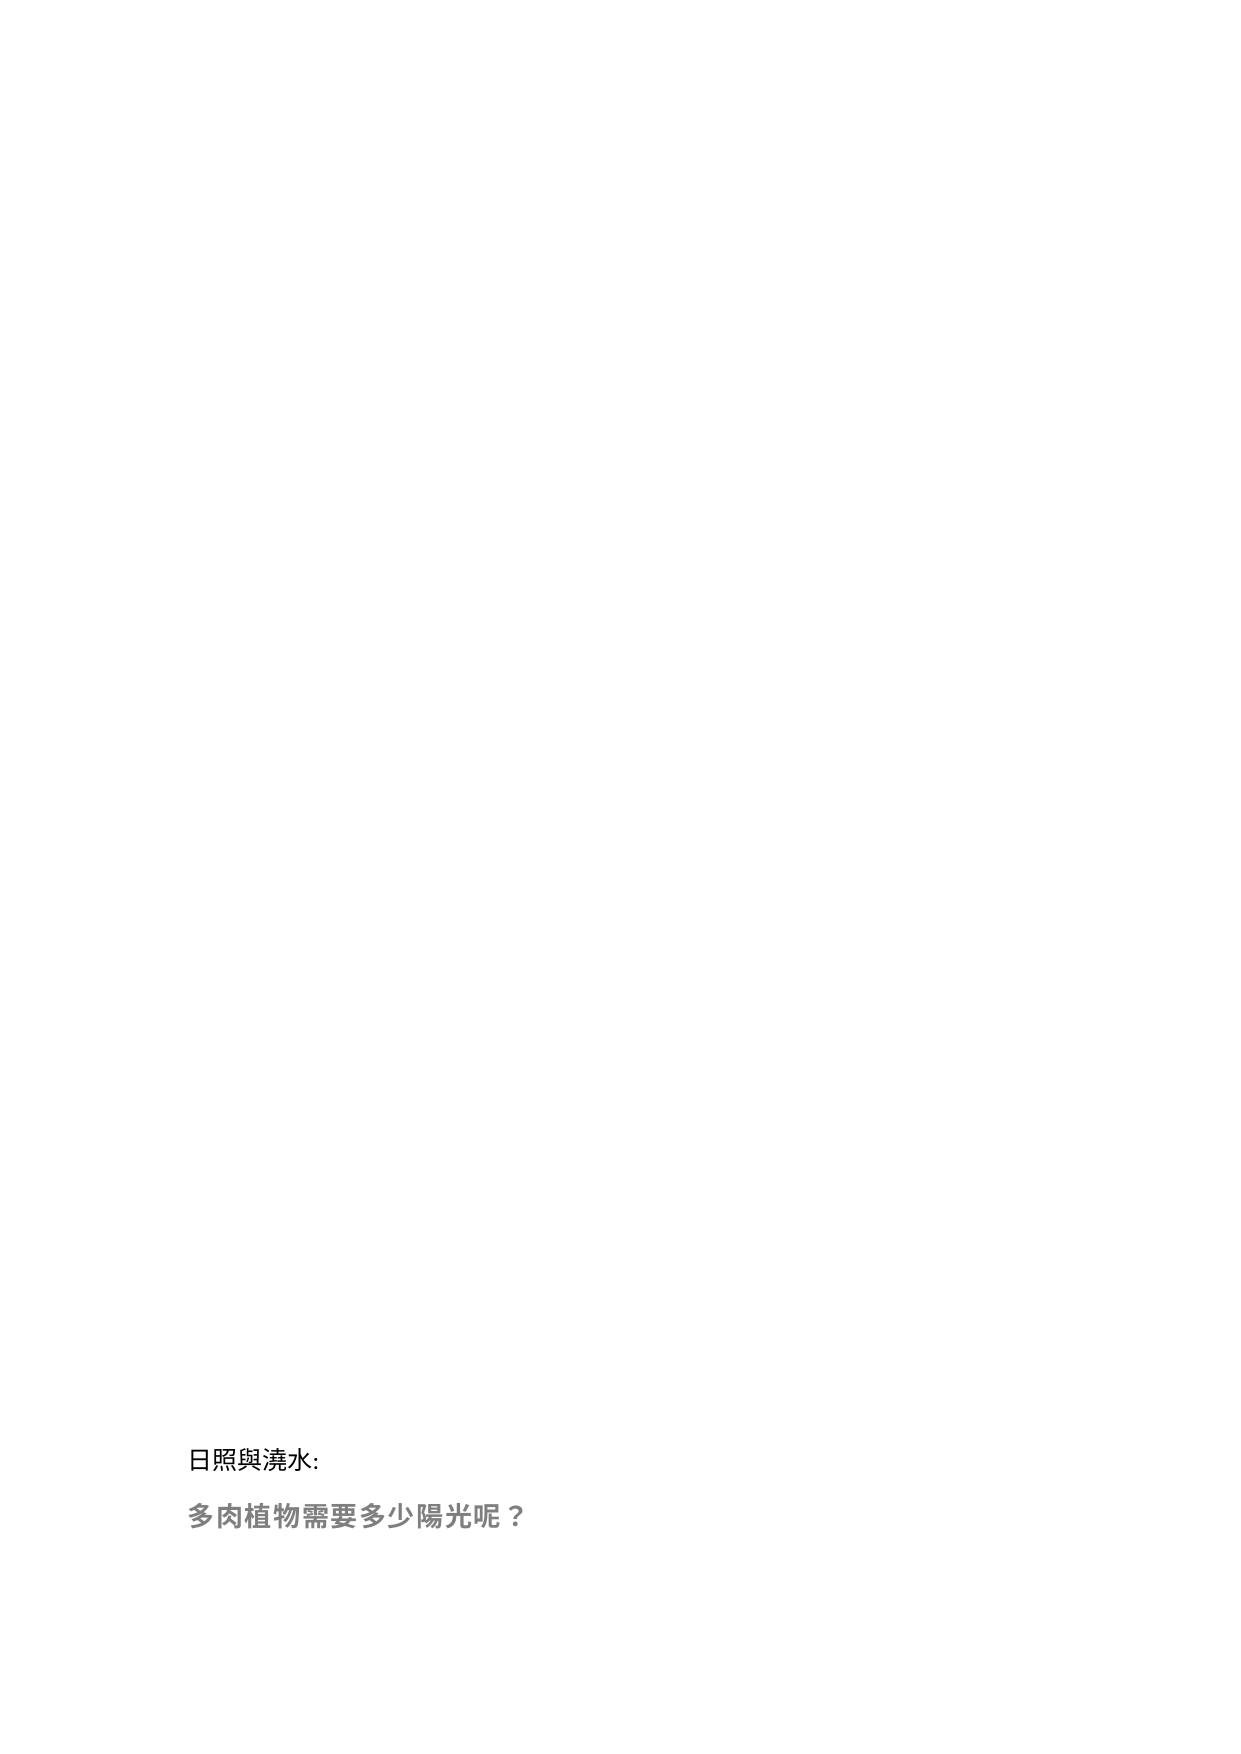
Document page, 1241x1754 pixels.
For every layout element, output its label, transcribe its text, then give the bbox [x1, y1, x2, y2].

text 日照與澆水: [187, 1439, 1053, 1477]
text 多肉植物需要多少陽光呢？ [187, 1477, 1053, 1552]
